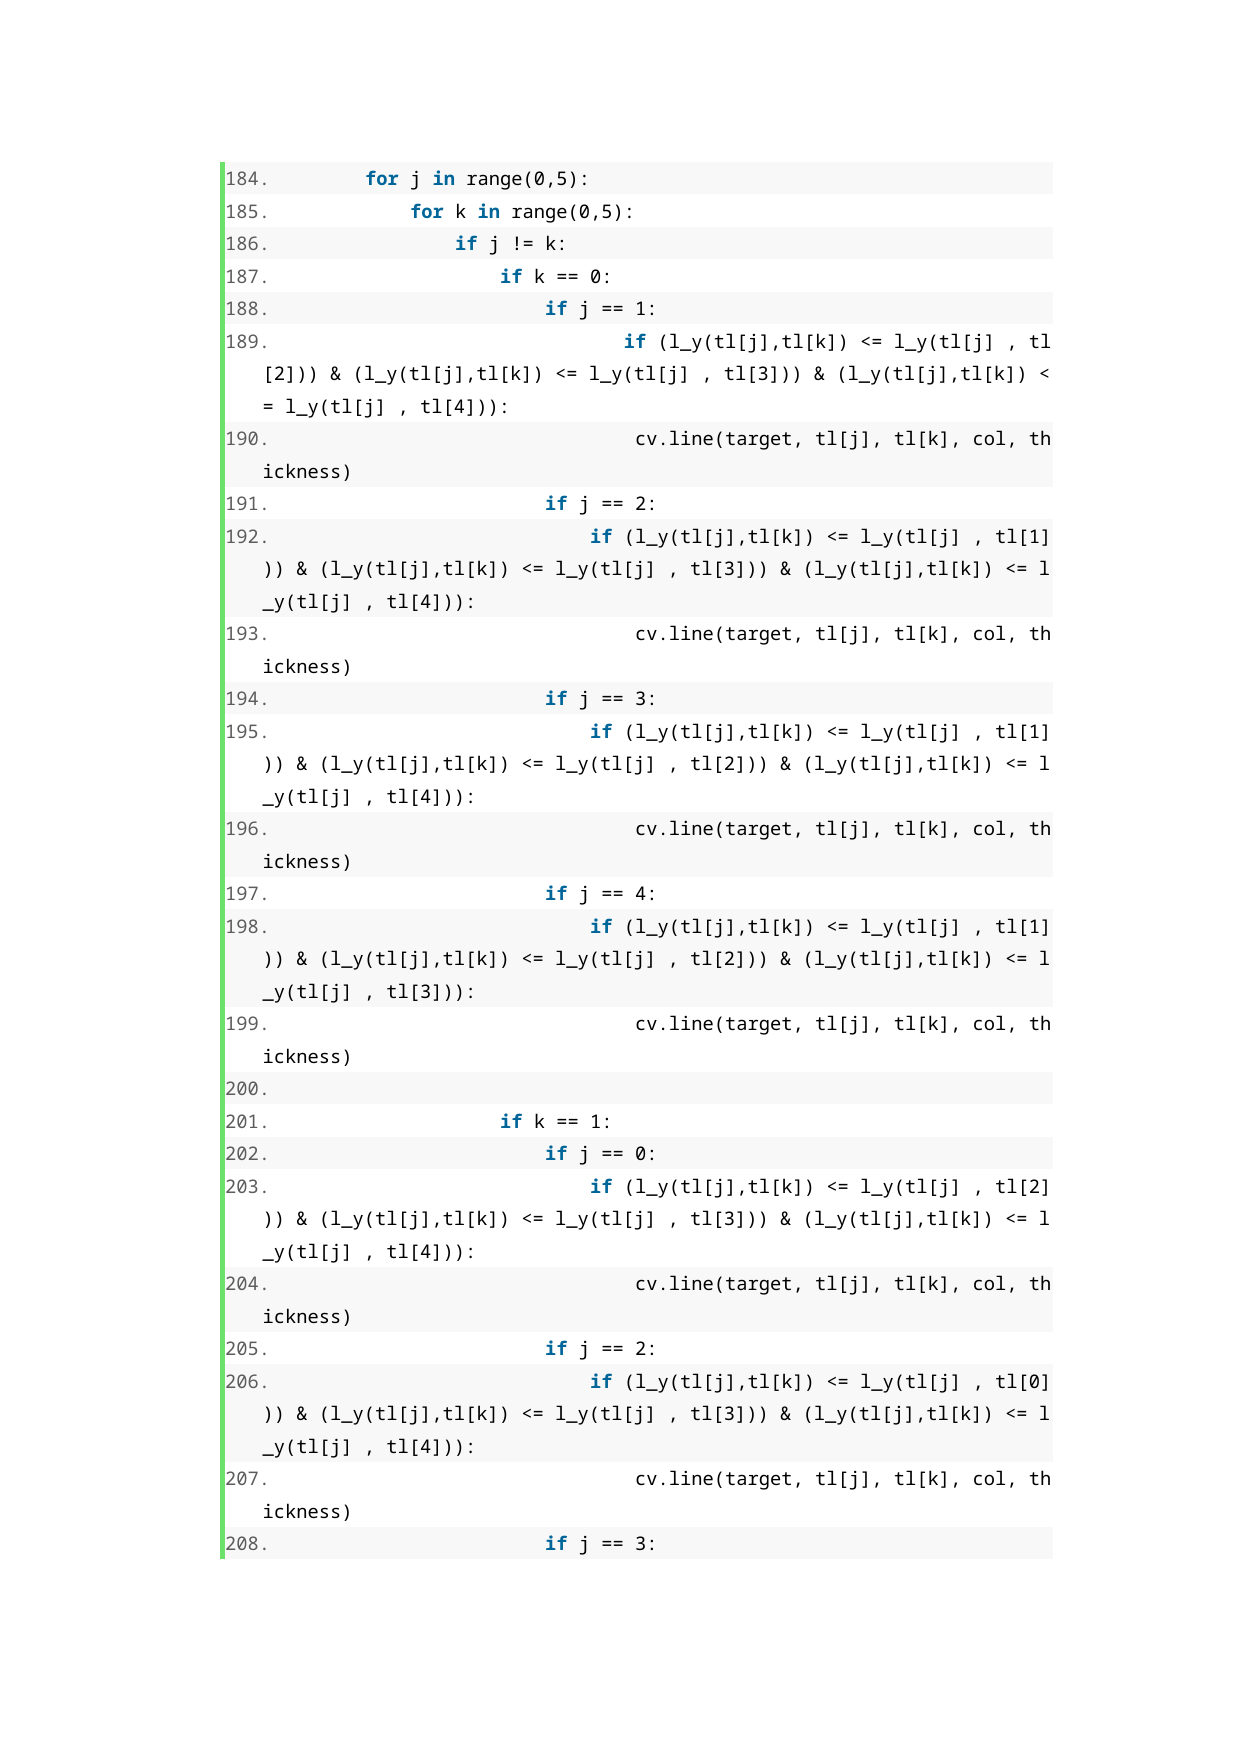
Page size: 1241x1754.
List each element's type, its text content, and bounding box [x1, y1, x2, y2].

list cv.line(target, tl[j], tl[k], col, thickness) [225, 1007, 1053, 1072]
list if j == 3: [225, 1527, 1053, 1559]
list for j in range(0,5): [225, 162, 1053, 194]
list if (l_y(tl[j],tl[k]) <= l_y(tl[j] , tl[1])) & (l_y(tl[j],tl[k]) <= l_y(tl[j] , tl[2])) & (l_y(tl[j],tl[k]) <= l_y(tl[j] , tl[4])): [225, 714, 1053, 812]
list if j == 3: [225, 682, 1053, 714]
list if j != k: [225, 227, 1053, 259]
list cv.line(target, tl[j], tl[k], col, thickness) [225, 812, 1053, 877]
list for k in range(0,5): [225, 194, 1053, 227]
list if j == 2: [225, 1332, 1053, 1364]
list cv.line(target, tl[j], tl[k], col, thickness) [225, 1267, 1053, 1332]
list cv.line(target, tl[j], tl[k], col, thickness) [225, 422, 1053, 487]
list if j == 4: [225, 877, 1053, 909]
list cv.line(target, tl[j], tl[k], col, thickness) [225, 617, 1053, 682]
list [225, 1462, 1053, 1527]
list if (l_y(tl[j],tl[k]) <= l_y(tl[j] , tl[0])) & (l_y(tl[j],tl[k]) <= l_y(tl[j] , tl[3])) & (l_y(tl[j],tl[k]) <= l_y(tl[j] , tl[4])): [225, 1364, 1053, 1462]
list if j == 1: [225, 292, 1053, 324]
list if (l_y(tl[j],tl[k]) <= l_y(tl[j] , tl[1])) & (l_y(tl[j],tl[k]) <= l_y(tl[j] , tl[2])) & (l_y(tl[j],tl[k]) <= l_y(tl[j] , tl[3])): [225, 909, 1053, 1007]
list if (l_y(tl[j],tl[k]) <= l_y(tl[j] , tl[2])) & (l_y(tl[j],tl[k]) <= l_y(tl[j] , tl[3])) & (l_y(tl[j],tl[k]) <= l_y(tl[j] , tl[4])): [225, 324, 1053, 422]
list if (l_y(tl[j],tl[k]) <= l_y(tl[j] , tl[2])) & (l_y(tl[j],tl[k]) <= l_y(tl[j] , tl[3])) & (l_y(tl[j],tl[k]) <= l_y(tl[j] , tl[4])): [225, 1169, 1053, 1267]
list if (l_y(tl[j],tl[k]) <= l_y(tl[j] , tl[1])) & (l_y(tl[j],tl[k]) <= l_y(tl[j] , tl[3])) & (l_y(tl[j],tl[k]) <= l_y(tl[j] , tl[4])): [225, 519, 1053, 617]
list if j == 0: [225, 1137, 1053, 1169]
list if j == 2: [225, 487, 1053, 519]
list if k == 0: [225, 259, 1053, 292]
list if k == 1: [225, 1104, 1053, 1137]
